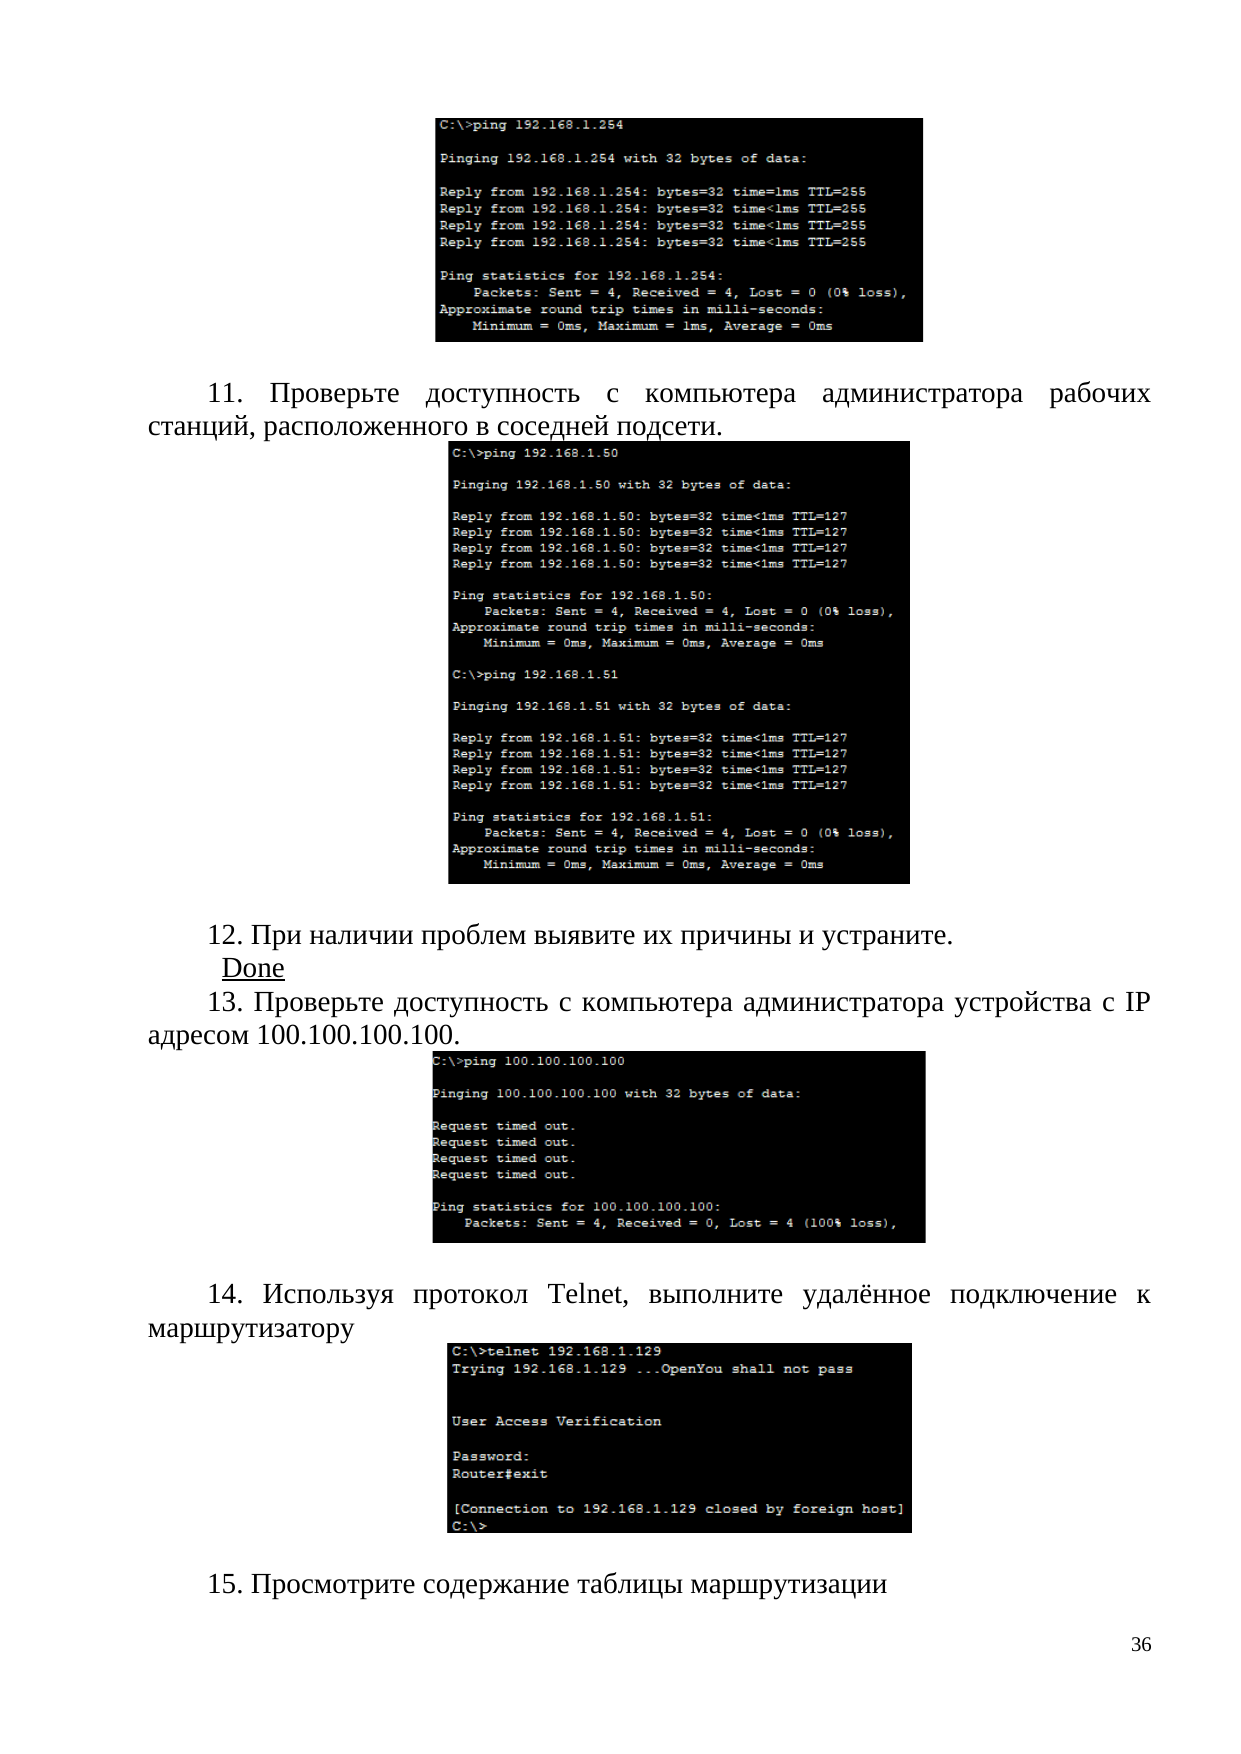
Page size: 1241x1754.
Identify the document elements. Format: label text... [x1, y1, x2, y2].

text 14. Используя протокол Telnet, выполните удалённое подключение к маршрутизатору [148, 1276, 1152, 1343]
picture [435, 118, 924, 342]
picture [432, 1051, 926, 1243]
picture [448, 441, 910, 884]
text Done [148, 950, 1152, 984]
text 11. Проверьте доступность с компьютера администратора рабочих станций, расположенного в соседней подсети. [148, 375, 1152, 442]
text 13. Проверьте доступность с компьютера администратора устройства с IP адресом 100.100.100.100. [148, 984, 1152, 1051]
text 12. При наличии проблем выявите их причины и устраните. [148, 917, 1152, 950]
picture [446, 1343, 912, 1533]
text 15. Просмотрите содержание таблицы маршрутизации [148, 1566, 1152, 1599]
